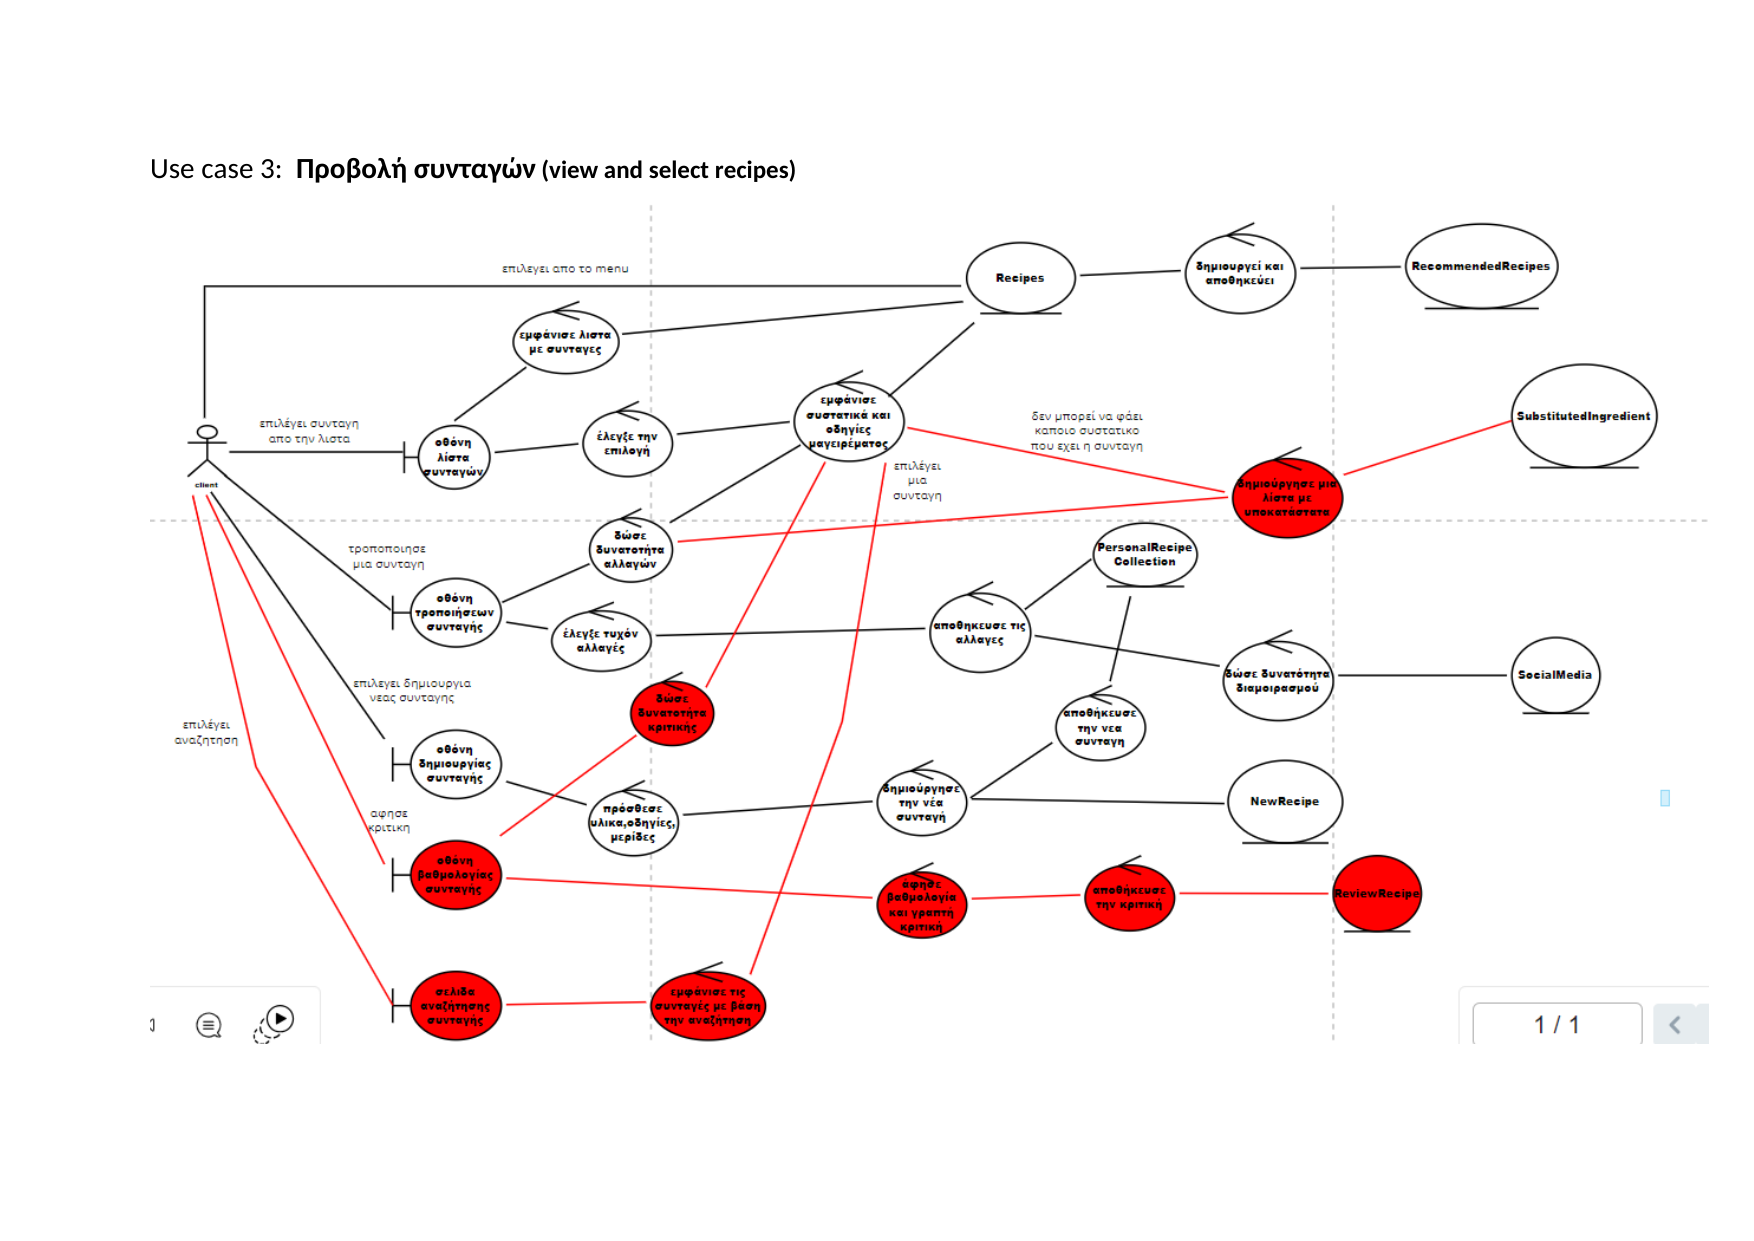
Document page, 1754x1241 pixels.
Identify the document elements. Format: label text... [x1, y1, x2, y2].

text Use case 3: Προβολή συνταγών (view and select recipes) [150, 150, 1604, 186]
picture [150, 204, 1709, 1044]
